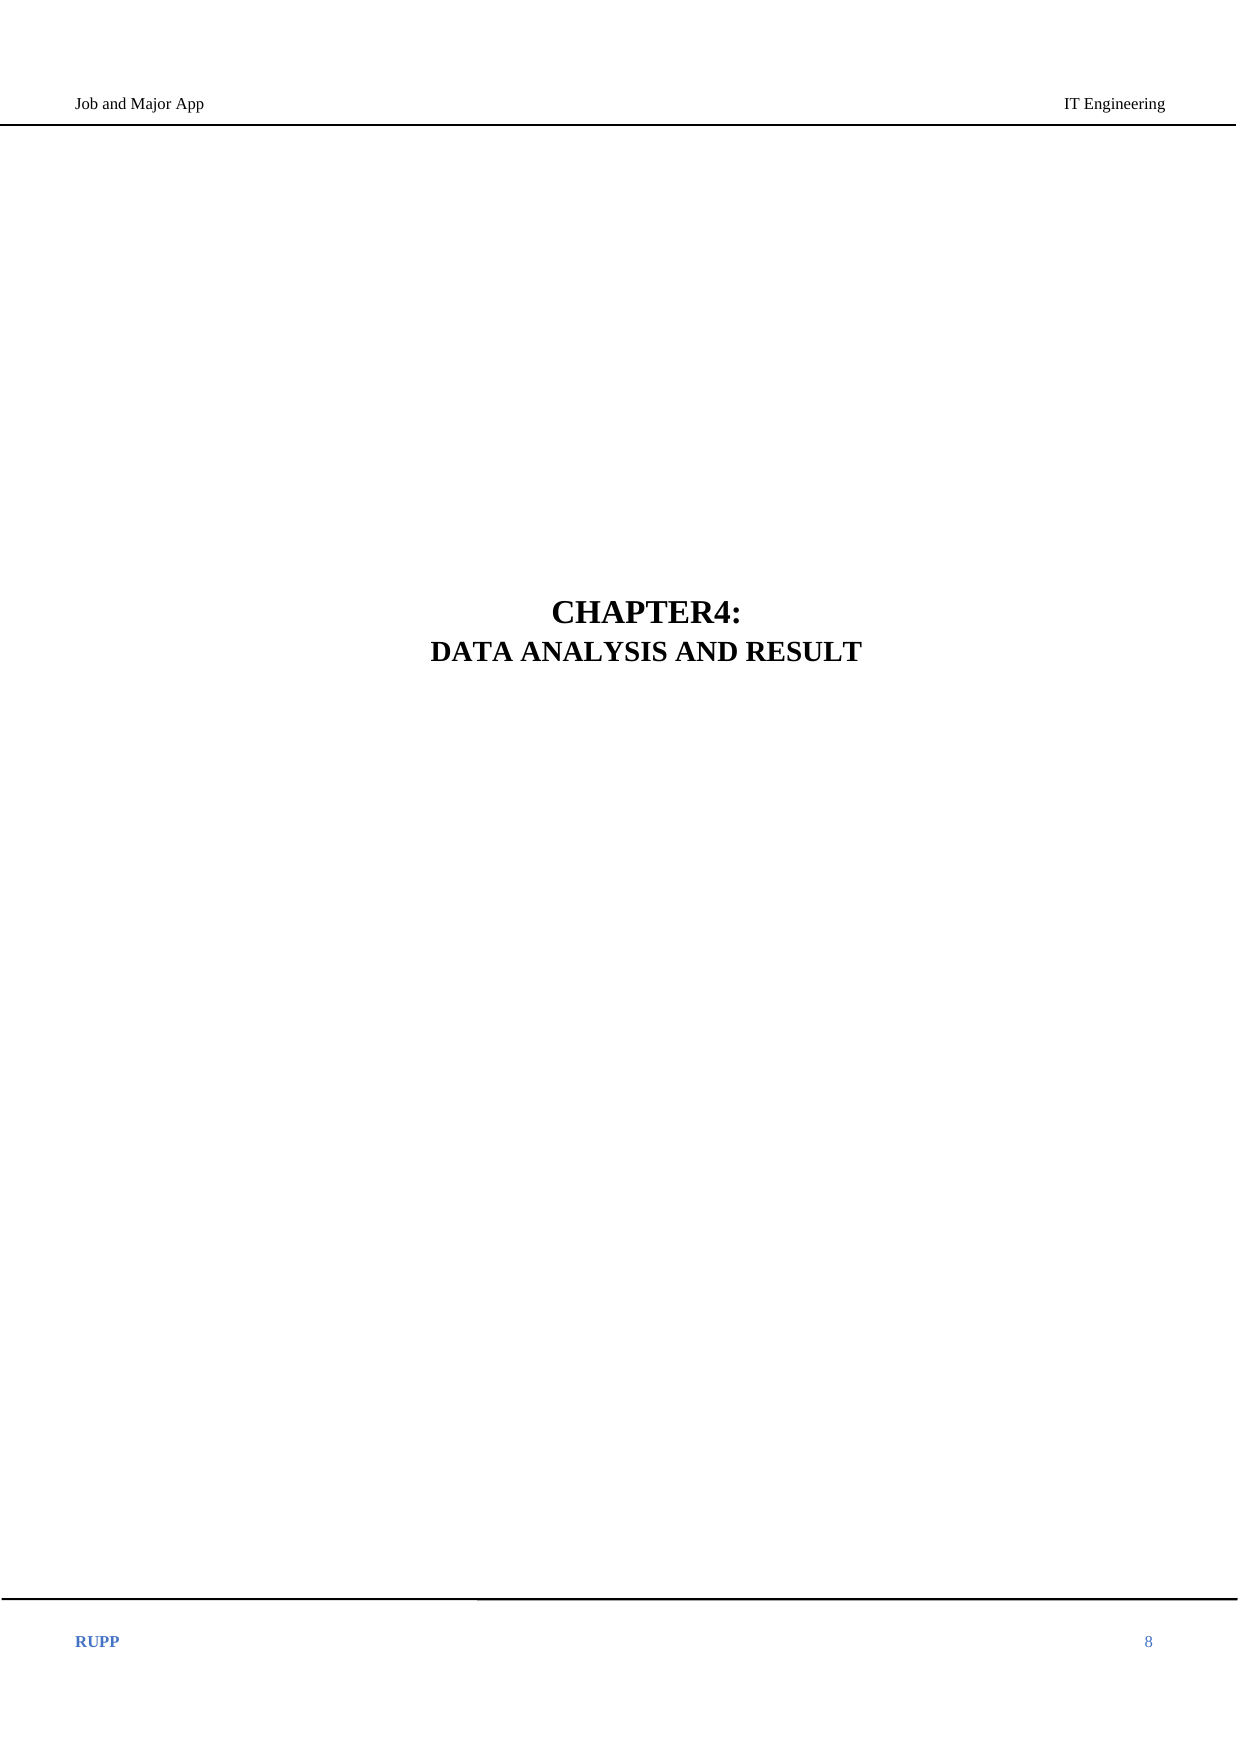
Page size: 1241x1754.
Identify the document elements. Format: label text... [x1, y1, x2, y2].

list DATA ANALYSIS AND RESULT [127, 634, 1165, 668]
list CHAPTER4: [127, 593, 1165, 631]
